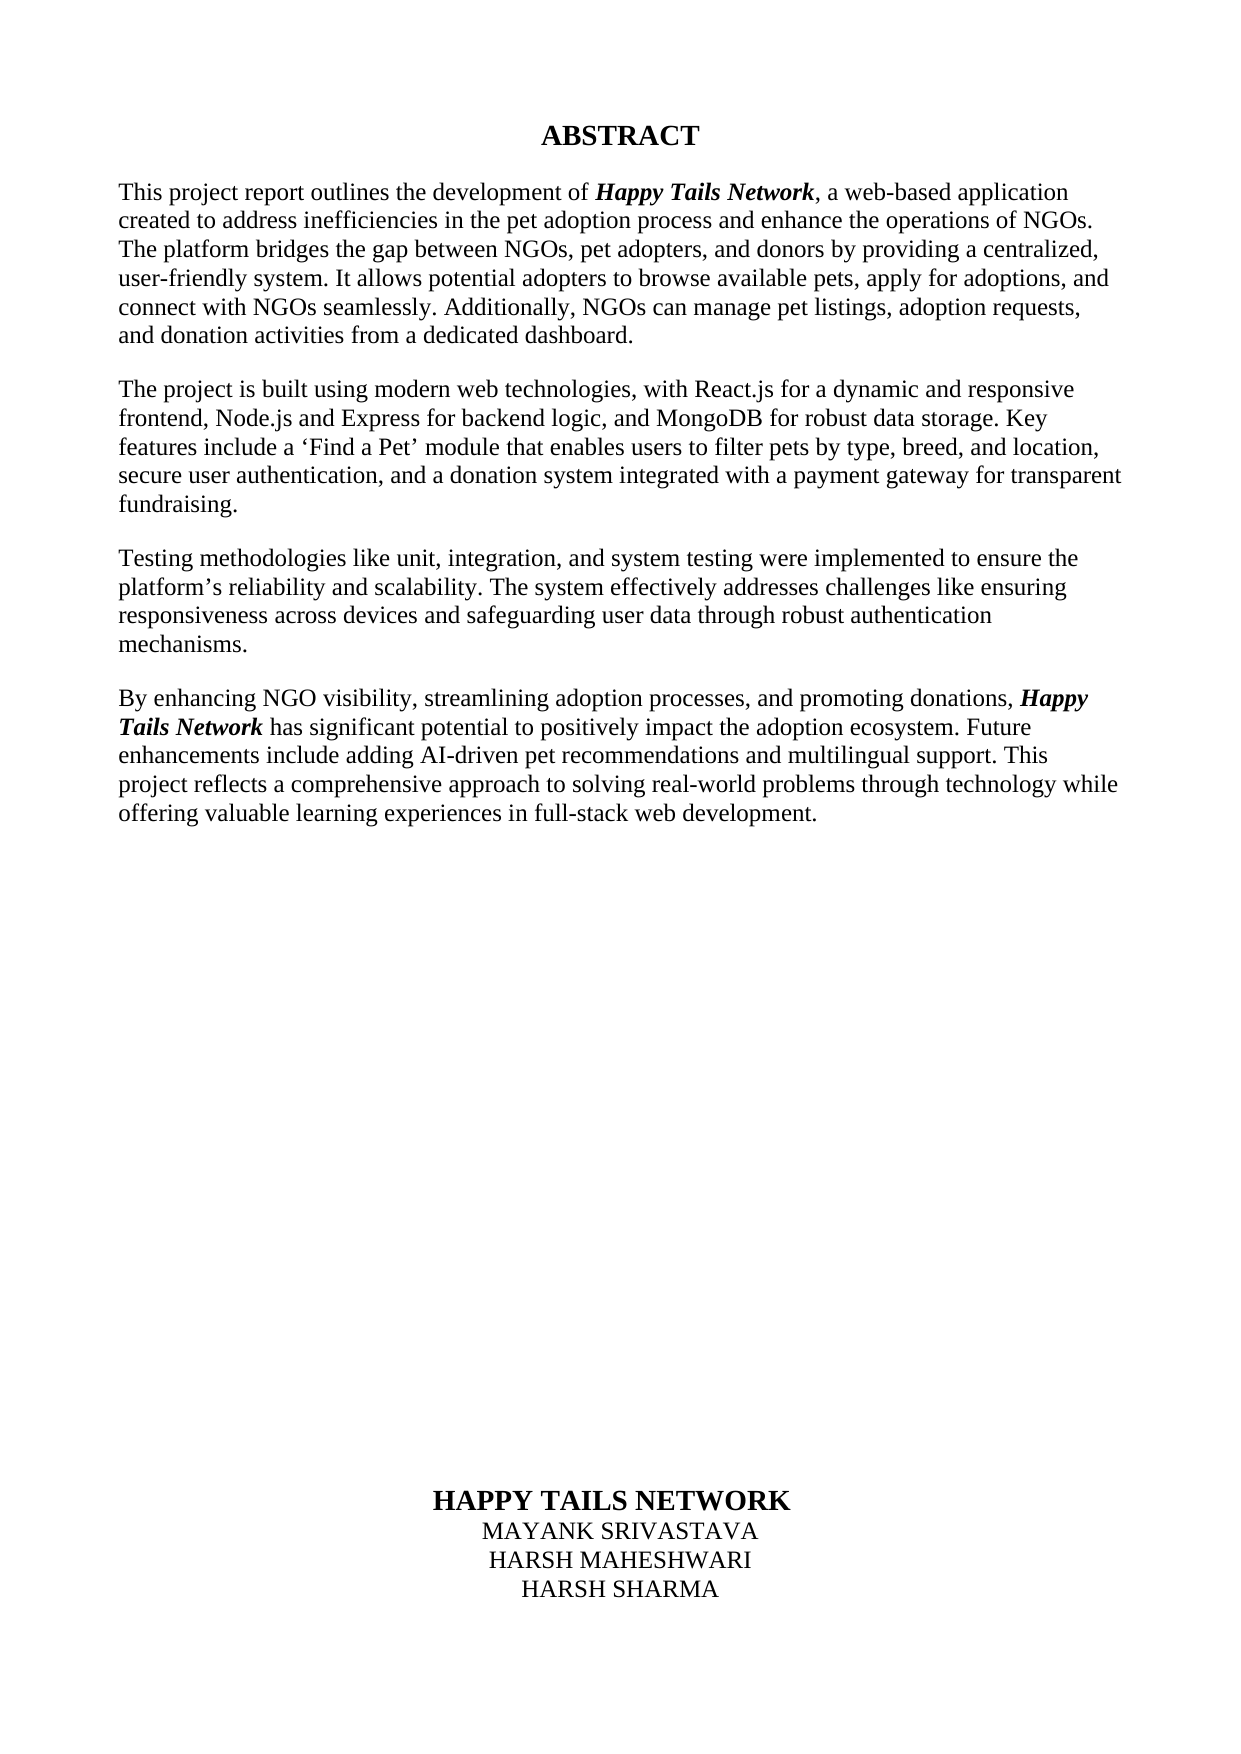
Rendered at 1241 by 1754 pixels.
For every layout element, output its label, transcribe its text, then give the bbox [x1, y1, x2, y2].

text HARSH MAHESHWARI [118, 1545, 1122, 1574]
text By enhancing NGO visibility, streamlining adoption processes, and promoting donations, Happy Tails Network has significant potential to positively impact the adoption ecosystem. Future enhancements include adding AI-driven pet recommendations and multilingual support. This project reflects a comprehensive approach to solving real-world problems through technology while offering valuable learning experiences in full-stack web development. [118, 683, 1122, 827]
text Testing methodologies like unit, integration, and system testing were implemented to ensure the platform’s reliability and scalability. The system effectively addresses challenges like ensuring responsiveness across devices and safeguarding user data through robust authentication mechanisms. [118, 543, 1122, 658]
text HARSH SHARMA [118, 1574, 1122, 1603]
text ABSTRACT [118, 118, 1122, 152]
text HAPPY TAILS NETWORK [343, 1483, 1122, 1516]
text The project is built using modern web technologies, with React.js for a dynamic and responsive frontend, Node.js and Express for backend logic, and MongoDB for robust data storage. Key features include a ‘Find a Pet’ module that enables users to filter pets by type, breed, and location, secure user authentication, and a donation system integrated with a payment gateway for transparent fundraising. [118, 374, 1122, 518]
text MAYANK SRIVASTAVA [118, 1516, 1122, 1545]
text This project report outlines the development of Happy Tails Network, a web-based application created to address inefficiencies in the pet adoption process and enhance the operations of NGOs. The platform bridges the gap between NGOs, pet adopters, and donors by providing a centralized, user-friendly system. It allows potential adopters to browse available pets, apply for adoptions, and connect with NGOs seamlessly. Additionally, NGOs can manage pet listings, adoption requests, and donation activities from a dedicated dashboard. [118, 177, 1122, 349]
